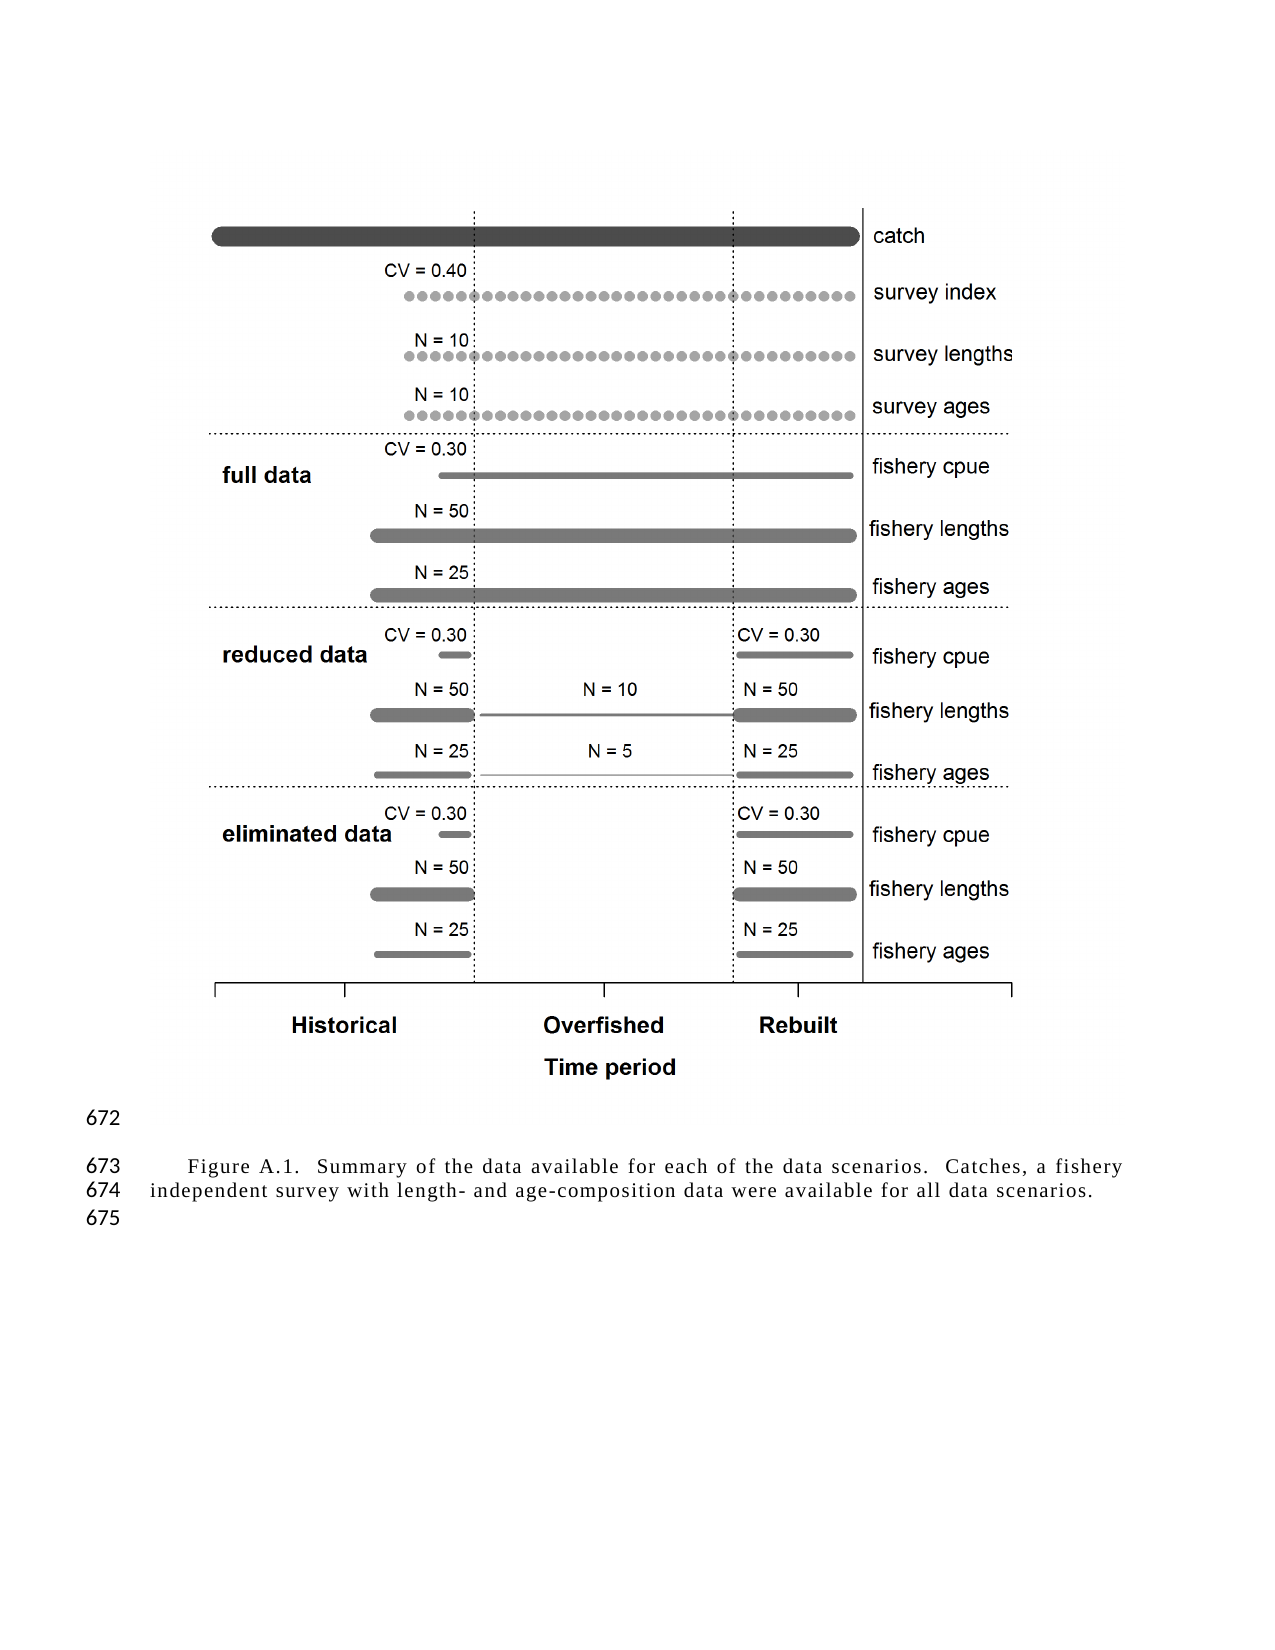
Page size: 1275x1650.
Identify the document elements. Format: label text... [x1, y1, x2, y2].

subtitle Figure A.1. Summary of the data available for each of the data scenarios. Catches, a fishery independent survey with length- and age-composition data were available for all data scenarios. [150, 1154, 1125, 1202]
picture [150, 150, 1125, 1125]
